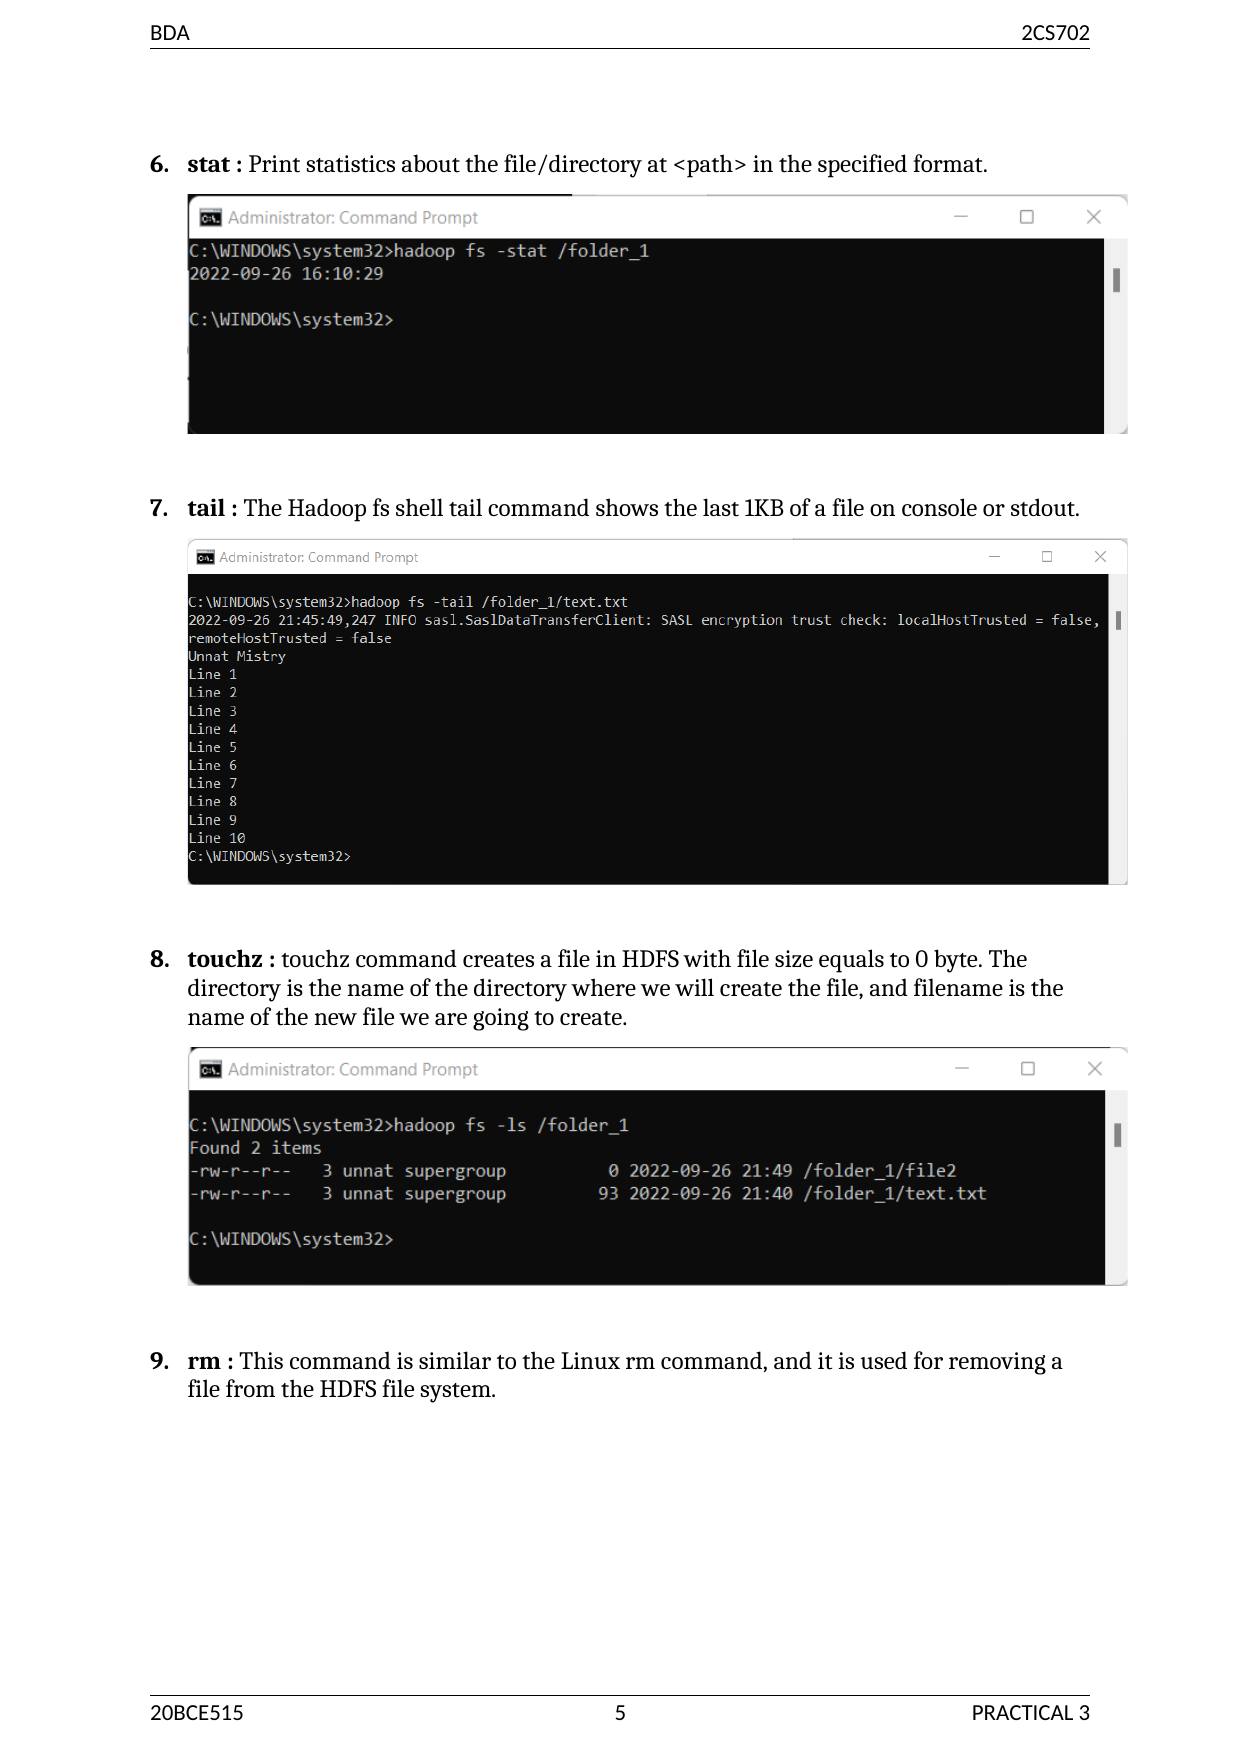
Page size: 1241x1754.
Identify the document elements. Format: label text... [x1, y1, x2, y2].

list stat : Print statistics about the file/directory at <path> in the specified format. [150, 150, 1090, 179]
picture [187, 538, 1128, 885]
list rm : This command is similar to the Linux rm command, and it is used for removing a file from the HDFS file system. [150, 1347, 1090, 1404]
list touchz : touchz command creates a file in HDFS with file size equals to 0 byte. The directory is the name of the directory where we will create the file, and filename is the name of the new file we are going to create. [150, 945, 1090, 1031]
picture [187, 194, 1128, 434]
picture [187, 1047, 1128, 1286]
list tail : The Hadoop fs shell tail command shows the last 1KB of a file on console or stdout. [150, 494, 1090, 523]
